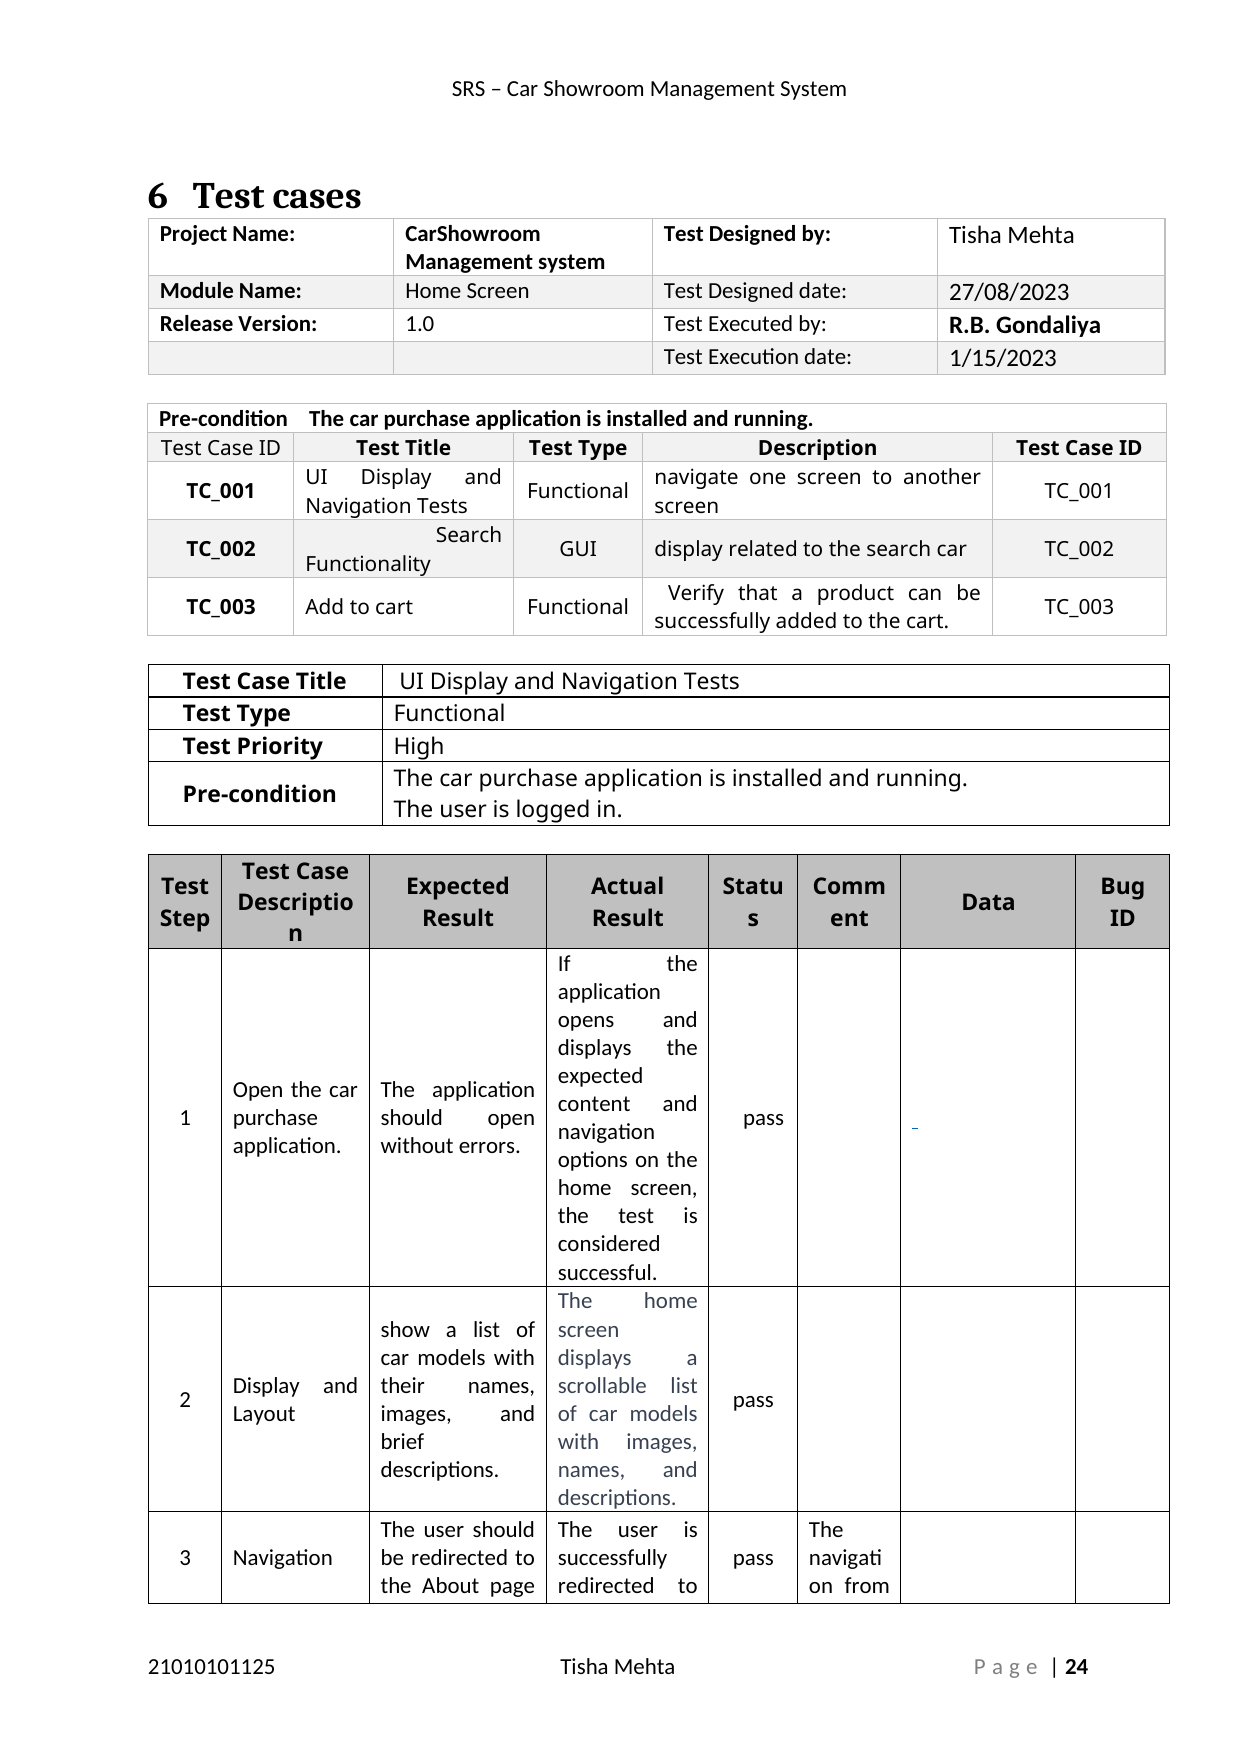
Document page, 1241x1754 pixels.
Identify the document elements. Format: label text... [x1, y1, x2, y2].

table_header UI Display and Navigation Tests [383, 665, 1169, 696]
table_cell display related to the search car [643, 520, 992, 577]
table_cell TC_003 [148, 578, 293, 635]
table_header Project Name: [149, 219, 393, 275]
table_header Expected Result [370, 855, 546, 948]
table_cell 1 [149, 949, 221, 1286]
table_cell [901, 1512, 1075, 1603]
table_cell Verify that a product can be successfully added to the cart. [643, 578, 992, 635]
table_cell Pre-condition [149, 762, 382, 824]
table_header Data [901, 855, 1075, 948]
table_cell R.B. Gondaliya [938, 309, 1164, 341]
table_cell TC_002 [993, 520, 1166, 577]
table_cell [1076, 1287, 1169, 1511]
table_cell If the application opens and displays the expected content and navigation options on the home screen, the test is considered successful. [547, 949, 708, 1286]
table_cell 27/08/2023 [938, 276, 1164, 308]
table_cell Display and Layout [222, 1287, 369, 1511]
table_cell Test Type [149, 698, 382, 729]
table_header CarShowroom Management system [394, 219, 652, 275]
table_header Bug ID [1076, 855, 1169, 948]
table_cell Open the car purchase application. [222, 949, 369, 1286]
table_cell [370, 1512, 546, 1603]
table_cell Test Executed by: [653, 309, 937, 341]
table_cell The application should open without errors. [370, 949, 546, 1286]
table_cell [1076, 949, 1169, 1286]
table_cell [798, 1512, 900, 1603]
table_cell TC_001 [148, 462, 293, 519]
table_cell 2 [149, 1287, 221, 1511]
table_cell [394, 342, 652, 374]
table_cell Test Priority [149, 730, 382, 761]
table_header Test Case Description [222, 855, 369, 948]
table_cell [798, 949, 900, 1286]
table_cell pass [709, 1512, 797, 1603]
table_header Test Designed by: [653, 219, 937, 275]
table_cell pass [709, 1287, 797, 1511]
table_cell [149, 342, 393, 374]
table_cell TC_001 [993, 462, 1166, 519]
table_cell Release Version: [149, 309, 393, 341]
table_cell [1076, 1512, 1169, 1603]
table_cell 1/15/2023 [938, 342, 1164, 374]
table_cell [547, 1512, 708, 1603]
table_cell [798, 1287, 900, 1511]
table_cell Module Name: [149, 276, 393, 308]
table_cell High [383, 730, 1169, 761]
table_cell Functional [383, 698, 1169, 729]
table_cell Functional [514, 462, 642, 519]
table_header Status [709, 855, 797, 948]
table_cell navigate one screen to another screen [643, 462, 992, 519]
table_cell Test Type [514, 433, 642, 461]
table_cell show a list of car models with their names, images, and brief descriptions. [370, 1287, 546, 1511]
table_header Actual Result [547, 855, 708, 948]
table_cell TC_003 [993, 578, 1166, 635]
table_cell TC_002 [148, 520, 293, 577]
table_cell Test Designed date: [653, 276, 937, 308]
table_cell Search Functionality [294, 520, 513, 577]
table_cell Add to cart [294, 578, 513, 635]
table_cell [901, 949, 1075, 1286]
table_cell Description [643, 433, 992, 461]
table_cell Navigation [222, 1512, 369, 1603]
subtitle Test cases [148, 175, 1152, 218]
table_cell GUI [514, 520, 642, 577]
table_cell 1.0 [394, 309, 652, 341]
table_header Pre-condition The car purchase application is installed and running. [148, 404, 1166, 432]
table_cell [901, 1287, 1075, 1511]
table_cell Home Screen [394, 276, 652, 308]
table_cell pass [709, 949, 797, 1286]
table_header Test Step [149, 855, 221, 948]
table_cell The home screen displays a scrollable list of car models with images, names, and descriptions. [547, 1287, 708, 1511]
table_header Test Case Title [149, 665, 382, 696]
table_cell Test Title [294, 433, 513, 461]
table_header Tisha Mehta [938, 219, 1164, 275]
table_cell Test Case ID [148, 433, 293, 461]
table_cell UI Display and Navigation Tests [294, 462, 513, 519]
table_cell 3 [149, 1512, 221, 1603]
table_cell Functional [514, 578, 642, 635]
table_cell The car purchase application is installed and running. The user is logged in. [383, 762, 1169, 824]
table_cell Test Case ID [993, 433, 1166, 461]
table_cell Test Execution date: [653, 342, 937, 374]
table_header Comment [798, 855, 900, 948]
